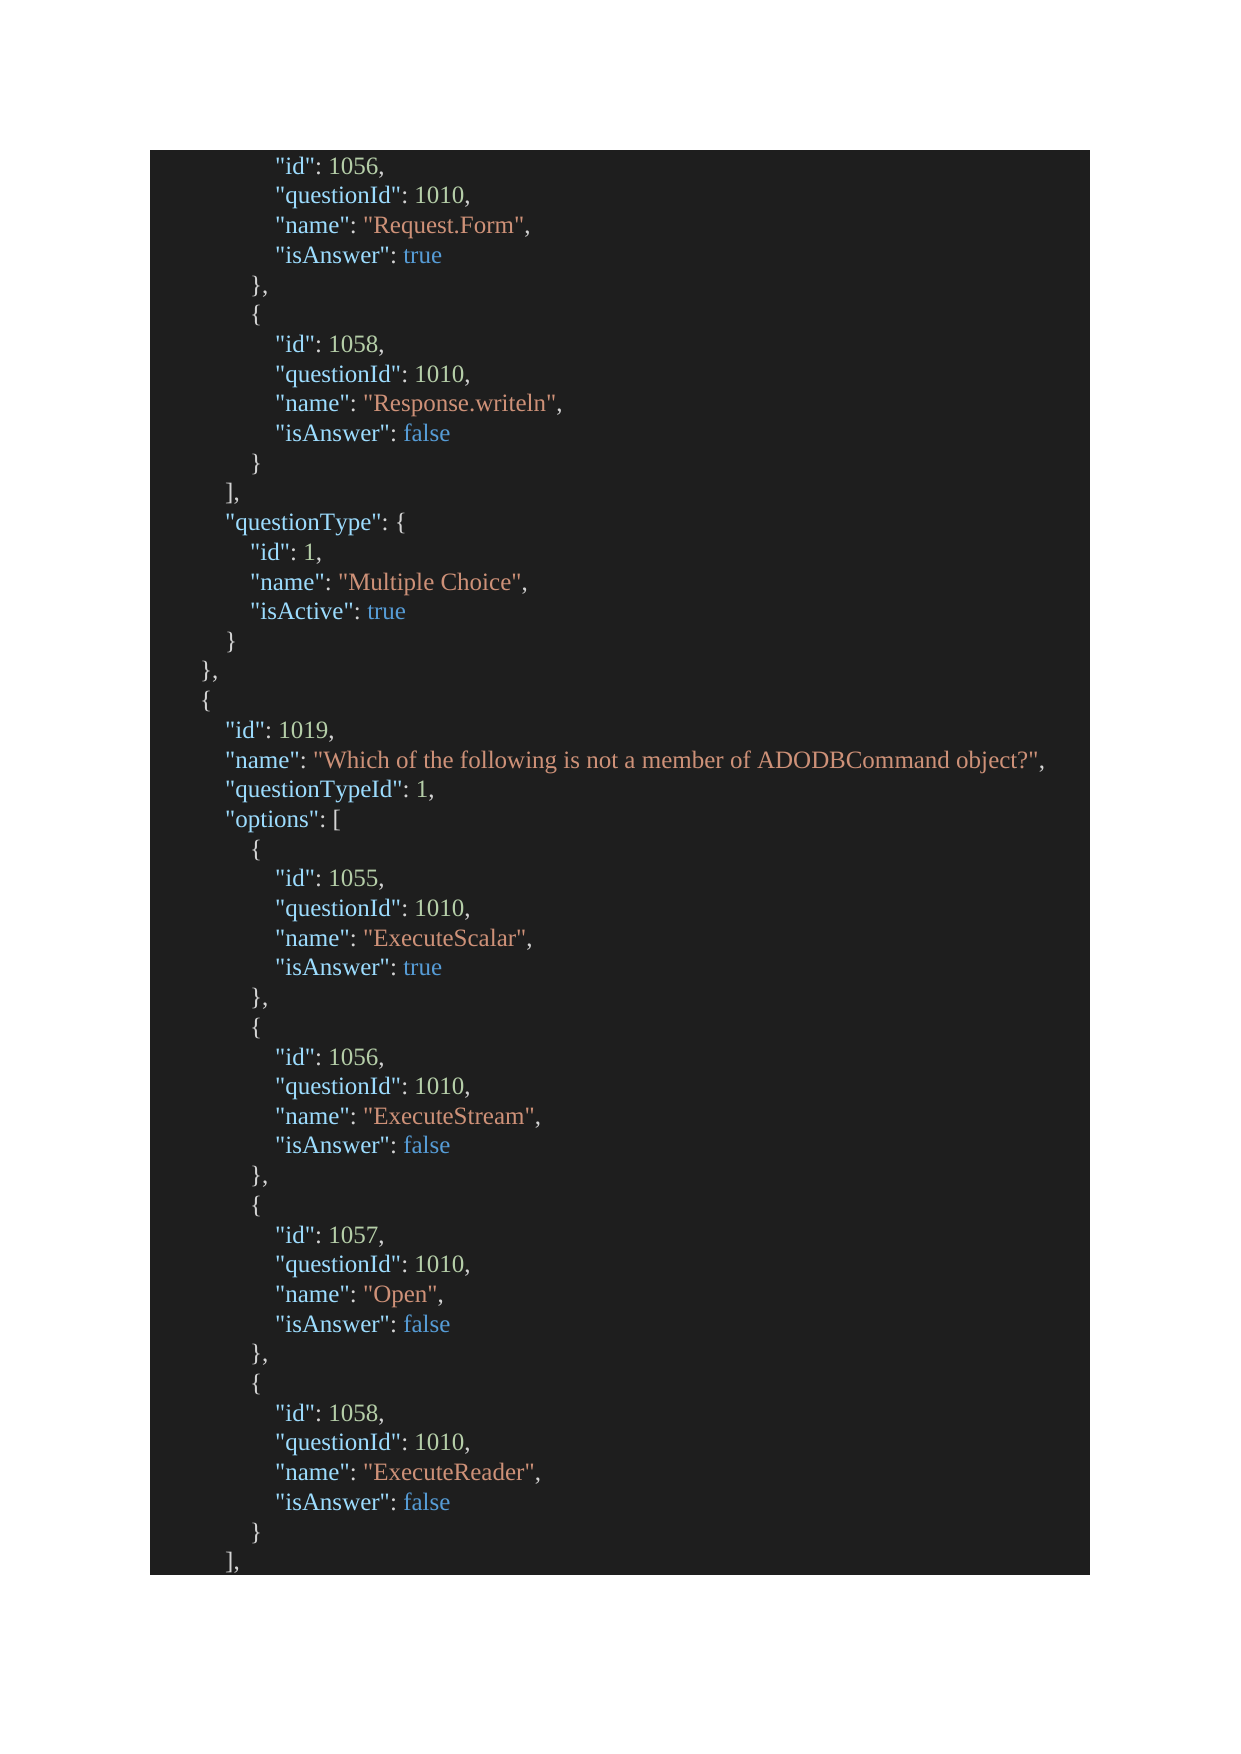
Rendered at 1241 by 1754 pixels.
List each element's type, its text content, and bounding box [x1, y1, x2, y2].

text "isAnswer": false [150, 1486, 1090, 1516]
text { [150, 684, 1090, 714]
text { [150, 833, 1090, 862]
text "name": "Response.writeln", [150, 387, 1090, 417]
text "id": 1058, [150, 328, 1090, 358]
text "id": 1056, [150, 1041, 1090, 1070]
text "name": "Which of the following is not a member of ADODBCommand object?", [150, 744, 1090, 773]
text "name": "Multiple Choice", [150, 566, 1090, 595]
text } [150, 625, 1090, 655]
text "name": "ExecuteStream", [150, 1100, 1090, 1130]
text "questionType": { [150, 506, 1090, 536]
text { [150, 298, 1090, 328]
text "name": "Request.Form", [150, 209, 1090, 239]
text "questionTypeId": 1, [150, 773, 1090, 803]
text { [150, 1367, 1090, 1397]
text } [150, 447, 1090, 477]
text "questionId": 1010, [150, 1070, 1090, 1100]
text "id": 1, [150, 536, 1090, 566]
text "isAnswer": true [150, 239, 1090, 269]
text "id": 1055, [150, 862, 1090, 892]
text "questionId": 1010, [150, 892, 1090, 922]
text } [150, 1516, 1090, 1545]
text "isAnswer": false [150, 417, 1090, 447]
text "id": 1019, [150, 714, 1090, 744]
text "isAnswer": true [150, 952, 1090, 981]
text "name": "ExecuteScalar", [150, 922, 1090, 952]
text "id": 1057, [150, 1219, 1090, 1248]
text "questionId": 1010, [150, 1427, 1090, 1456]
text "isAnswer": false [150, 1308, 1090, 1337]
text "options": [ [150, 803, 1090, 833]
text }, [150, 981, 1090, 1011]
text }, [150, 1159, 1090, 1189]
text "isActive": true [150, 595, 1090, 625]
text ], [150, 1545, 1090, 1575]
text "questionId": 1010, [150, 180, 1090, 209]
text "id": 1056, [150, 150, 1090, 180]
text ], [150, 477, 1090, 506]
text "questionId": 1010, [150, 1248, 1090, 1278]
text "name": "Open", [150, 1278, 1090, 1308]
text "id": 1058, [150, 1397, 1090, 1427]
text { [150, 1011, 1090, 1041]
text }, [150, 269, 1090, 298]
text "name": "ExecuteReader", [150, 1456, 1090, 1486]
text { [150, 1189, 1090, 1219]
text "questionId": 1010, [150, 358, 1090, 387]
text }, [150, 1337, 1090, 1367]
text "isAnswer": false [150, 1130, 1090, 1159]
text }, [150, 655, 1090, 684]
